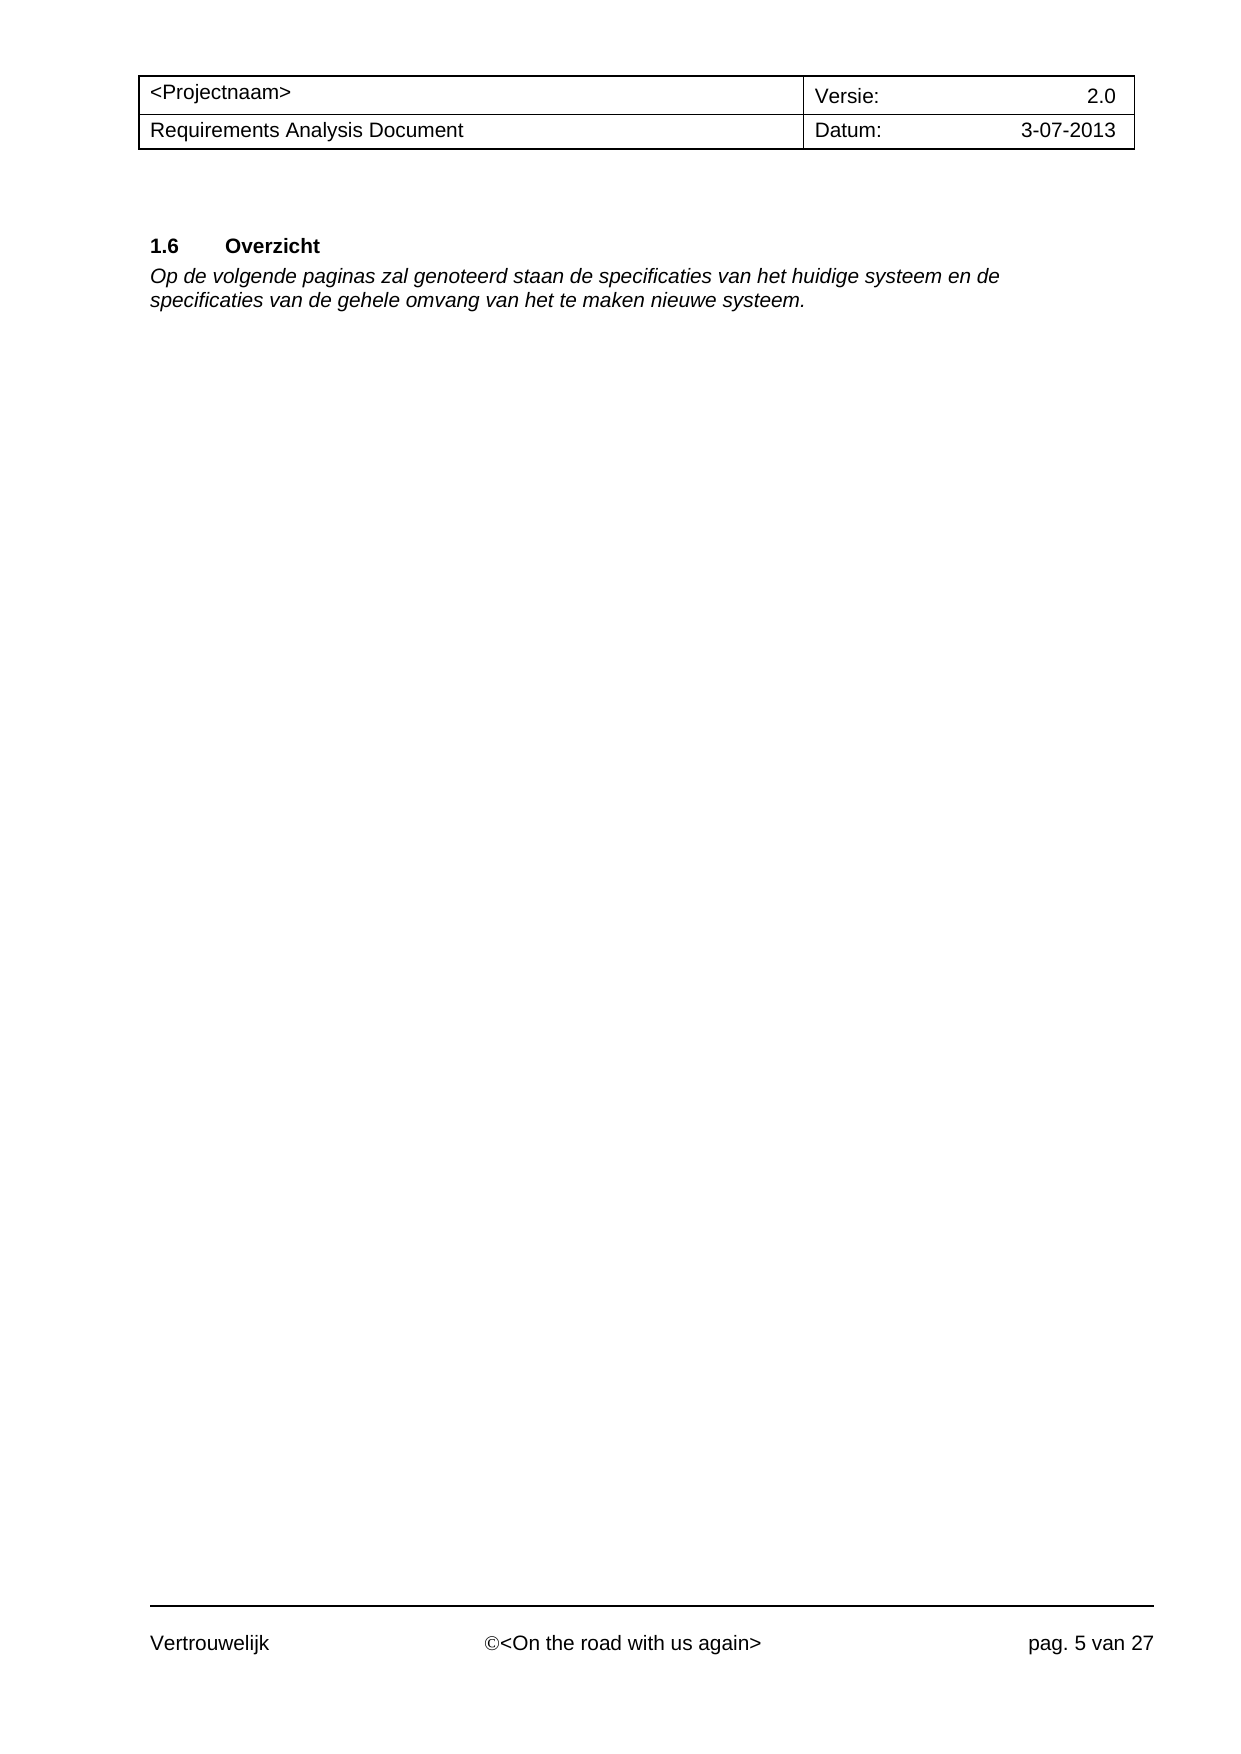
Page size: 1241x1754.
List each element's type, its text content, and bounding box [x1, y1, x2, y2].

subtitle Overzicht [150, 234, 1090, 258]
text Op de volgende paginas zal genoteerd staan de specificaties van het huidige systeem en de specificaties van de gehele omvang van het te maken nieuwe systeem. [150, 264, 1090, 312]
